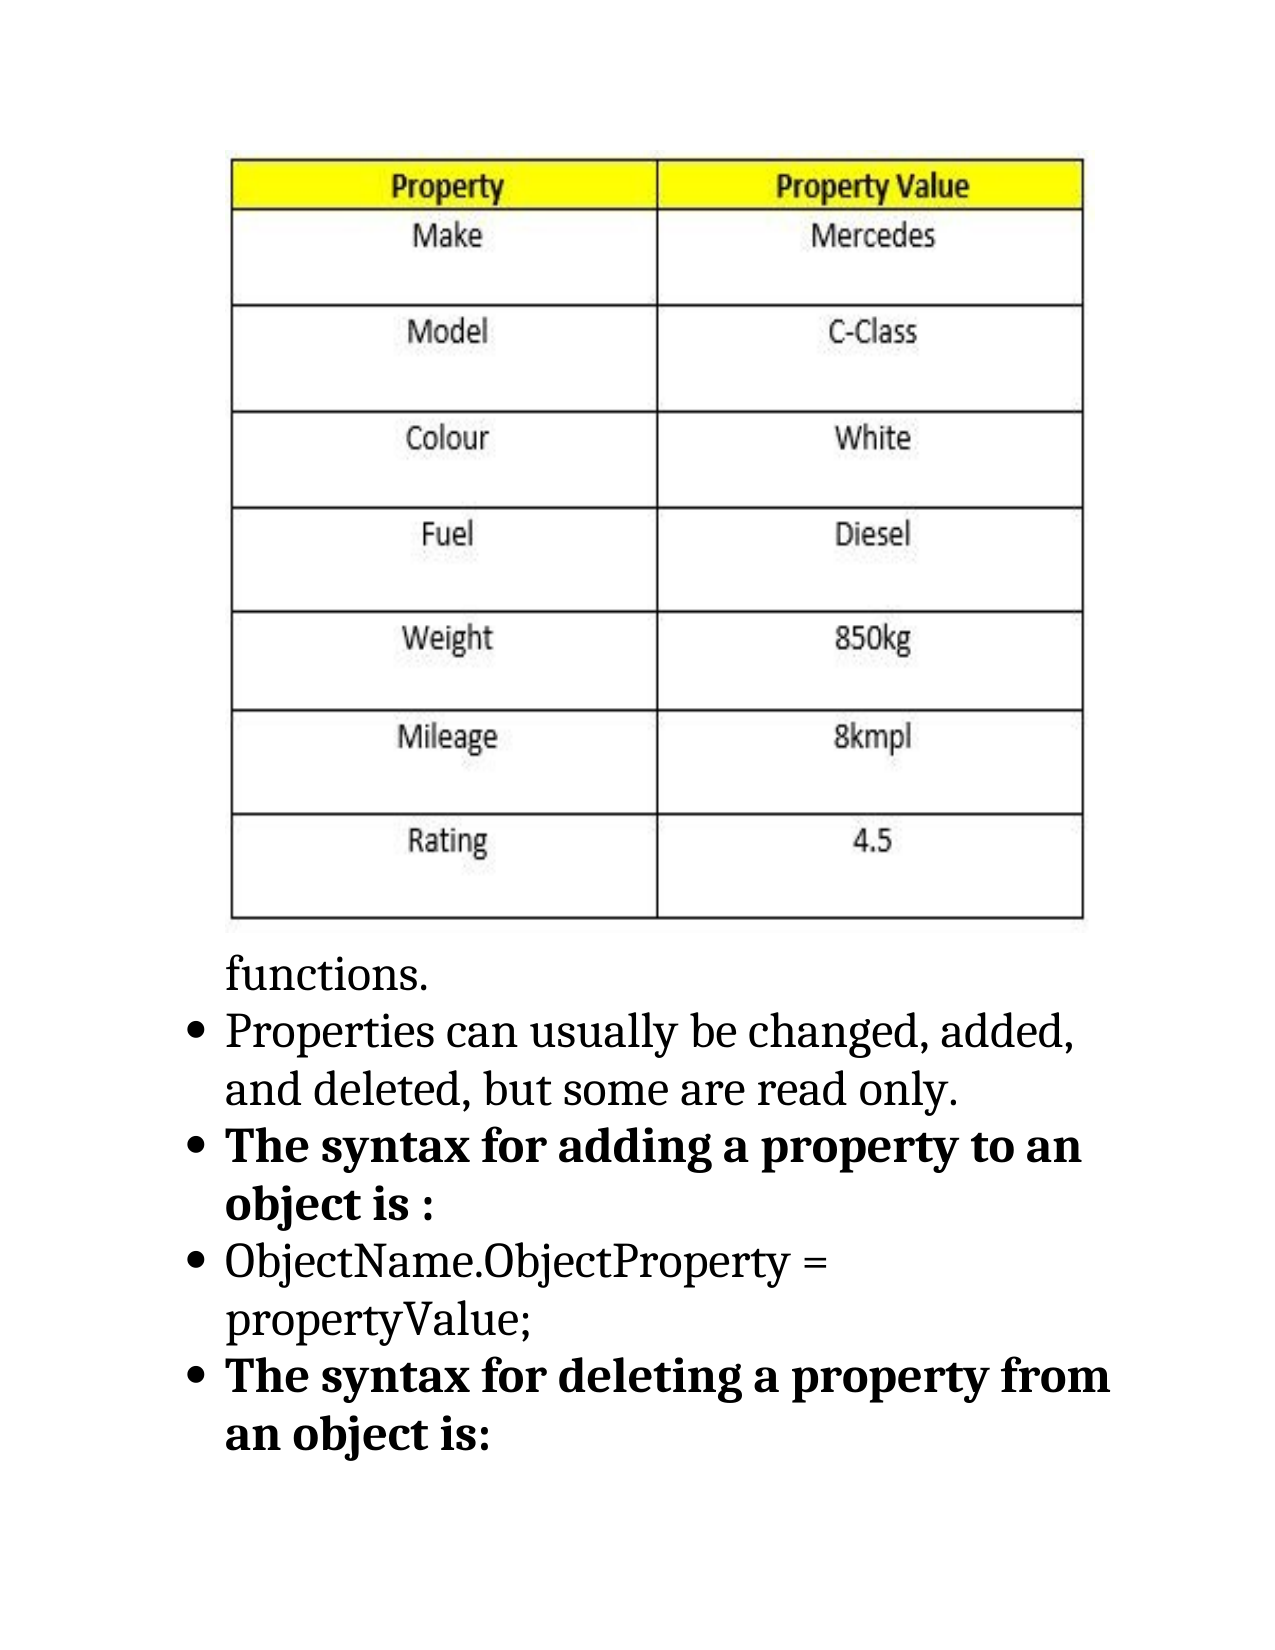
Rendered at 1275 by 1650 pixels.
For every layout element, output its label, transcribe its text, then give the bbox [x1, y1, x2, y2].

list The syntax for adding a property to an object is : [187, 1118, 1125, 1233]
list ObjectName.ObjectProperty = propertyValue; [187, 1233, 1125, 1348]
list The syntax for deleting a property from an object is: [187, 1348, 1125, 1463]
picture [225, 150, 1095, 933]
list Properties can usually be changed, added, and deleted, but some are read only. [187, 1003, 1125, 1118]
